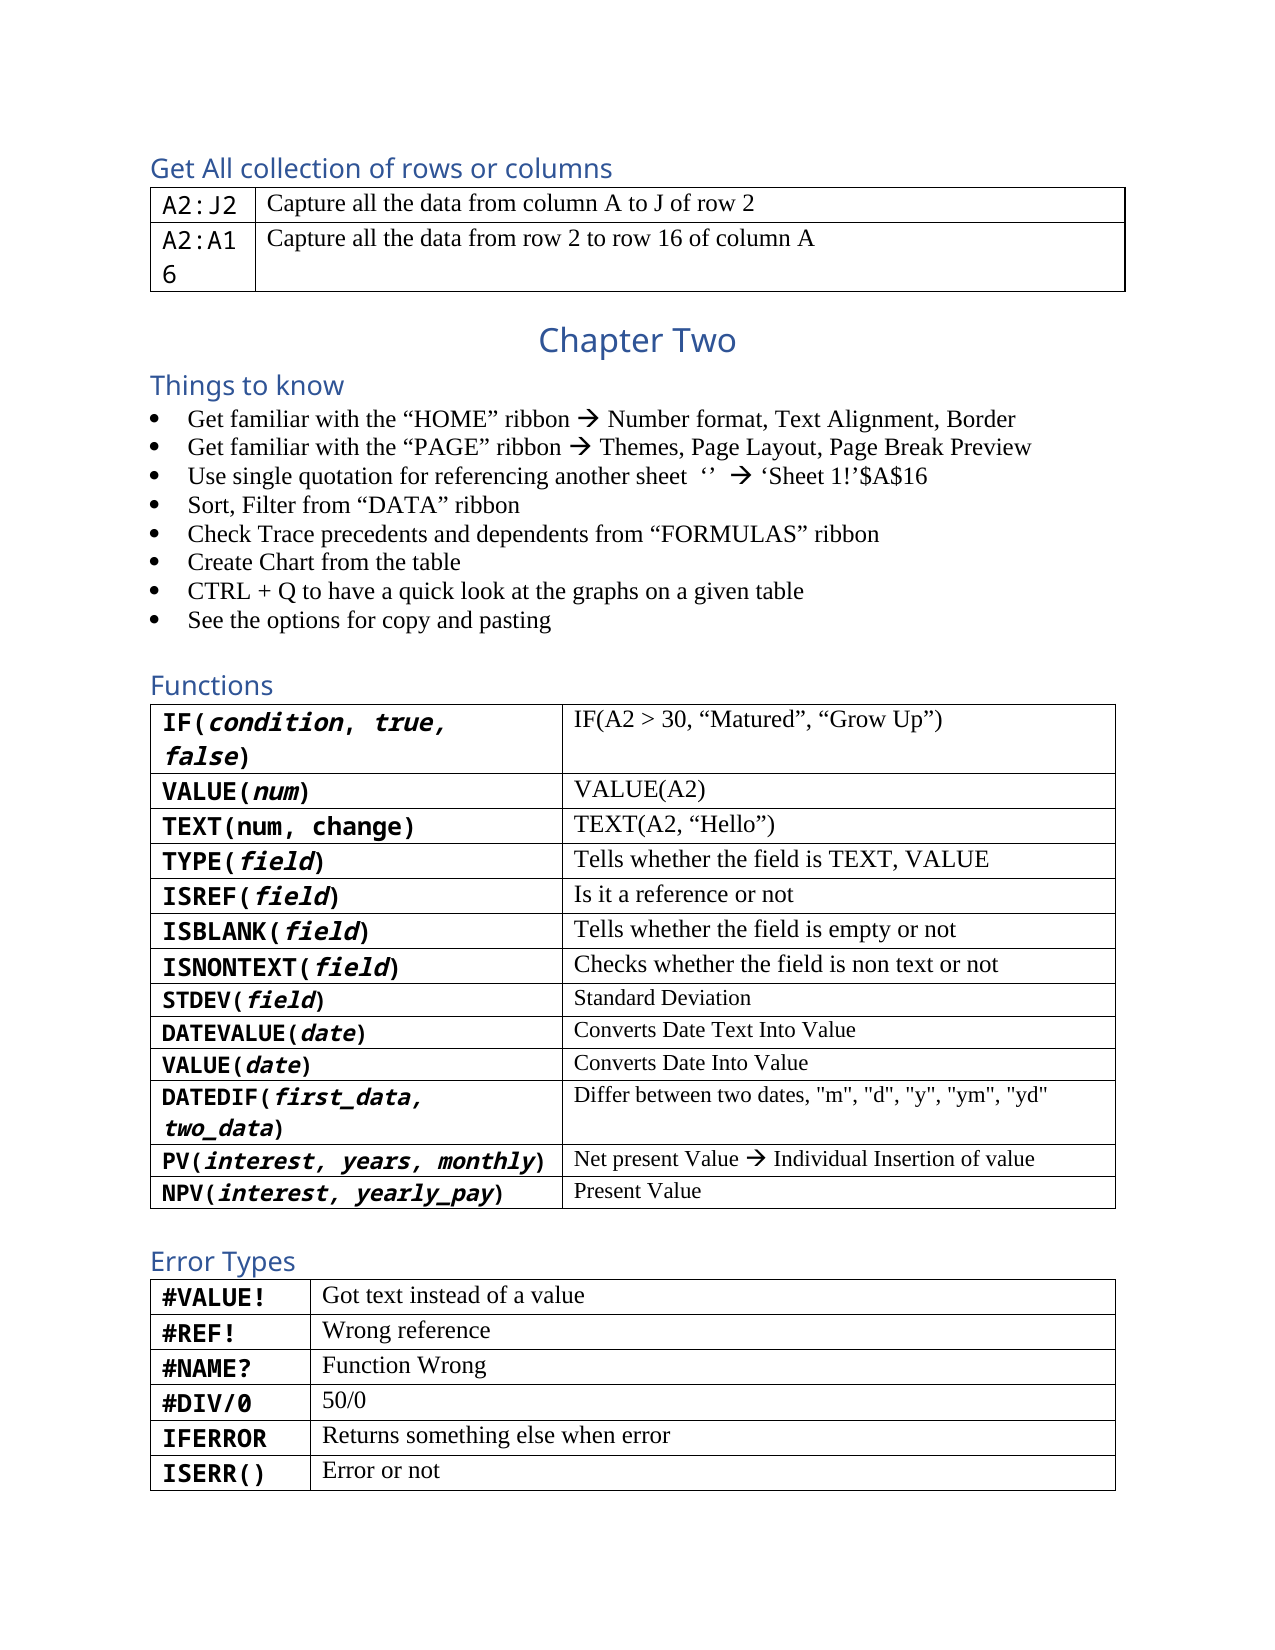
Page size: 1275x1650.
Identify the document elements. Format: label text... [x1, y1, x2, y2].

table_cell TEXT(A2, “Hello”) [563, 809, 1115, 843]
list CTRL + Q to have a quick look at the graphs on a given table [150, 576, 1125, 605]
subtitle Chapter Two [150, 317, 1125, 363]
table_cell A2:A16 [151, 223, 255, 291]
subtitle Get All collection of rows or columns [150, 150, 1125, 187]
table_cell Standard Deviation [563, 984, 1115, 1016]
list Create Chart from the table [150, 547, 1125, 576]
table_cell ISERR() [151, 1456, 310, 1490]
table_cell Is it a reference or not [563, 879, 1115, 913]
table_cell Error or not [311, 1456, 1115, 1490]
subtitle Things to know [150, 367, 1125, 404]
table_cell TEXT(num, change) [151, 809, 562, 843]
table_cell VALUE(num) [151, 774, 562, 808]
table_cell #NAME? [151, 1350, 310, 1384]
subtitle Error Types [150, 1242, 1125, 1279]
table_header #VALUE! [151, 1280, 310, 1314]
list Get familiar with the “HOME” ribbon Number format, Text Alignment, Border [150, 404, 1125, 432]
table_cell Capture all the data from row 2 to row 16 of column A [256, 223, 1124, 291]
table_header IF(A2 > 30, “Matured”, “Grow Up”) [563, 705, 1115, 773]
table_cell Tells whether the field is TEXT, VALUE [563, 844, 1115, 878]
table_cell STDEV(field) [151, 984, 562, 1016]
table_cell 50/0 [311, 1385, 1115, 1419]
table_header Capture all the data from column A to J of row 2 [256, 188, 1124, 222]
table_cell ISREF(field) [151, 879, 562, 913]
table_header IF(condition, true, false) [151, 705, 562, 773]
table_cell DATEVALUE(date) [151, 1017, 562, 1048]
table_cell IFERROR [151, 1421, 310, 1454]
table_cell DATEDIF(first_data, two_data) [151, 1081, 562, 1144]
table_cell TYPE(field) [151, 844, 562, 878]
table_cell ISNONTEXT(field) [151, 949, 562, 983]
table_cell #REF! [151, 1315, 310, 1349]
table_cell Present Value [563, 1177, 1115, 1208]
table_cell Converts Date Into Value [563, 1049, 1115, 1080]
table_cell Function Wrong [311, 1350, 1115, 1384]
table_cell VALUE(date) [151, 1049, 562, 1080]
table_cell Net present Value Individual Insertion of value [563, 1145, 1115, 1176]
table_cell VALUE(A2) [563, 774, 1115, 808]
list Use single quotation for referencing another sheet ‘’ ‘Sheet 1!’$A$16 [150, 461, 1125, 490]
table_cell PV(interest, years, monthly) [151, 1145, 562, 1176]
list See the options for copy and pasting [150, 605, 1125, 634]
list Get familiar with the “PAGE” ribbon Themes, Page Layout, Page Break Preview [150, 432, 1125, 461]
table_cell Checks whether the field is non text or not [563, 949, 1115, 983]
table_header Got text instead of a value [311, 1280, 1115, 1314]
table_cell Wrong reference [311, 1315, 1115, 1349]
table_cell NPV(interest, yearly_pay) [151, 1177, 562, 1208]
list Check Trace precedents and dependents from “FORMULAS” ribbon [150, 519, 1125, 547]
list Sort, Filter from “DATA” ribbon [150, 490, 1125, 519]
subtitle Functions [150, 667, 1125, 703]
table_cell Differ between two dates, "m", "d", "y", "ym", "yd" [563, 1081, 1115, 1144]
table_header A2:J2 [151, 188, 255, 222]
table_cell Tells whether the field is empty or not [563, 914, 1115, 948]
table_cell Converts Date Text Into Value [563, 1017, 1115, 1048]
table_cell #DIV/0 [151, 1385, 310, 1419]
table_cell Returns something else when error [311, 1421, 1115, 1454]
table_cell ISBLANK(field) [151, 914, 562, 948]
